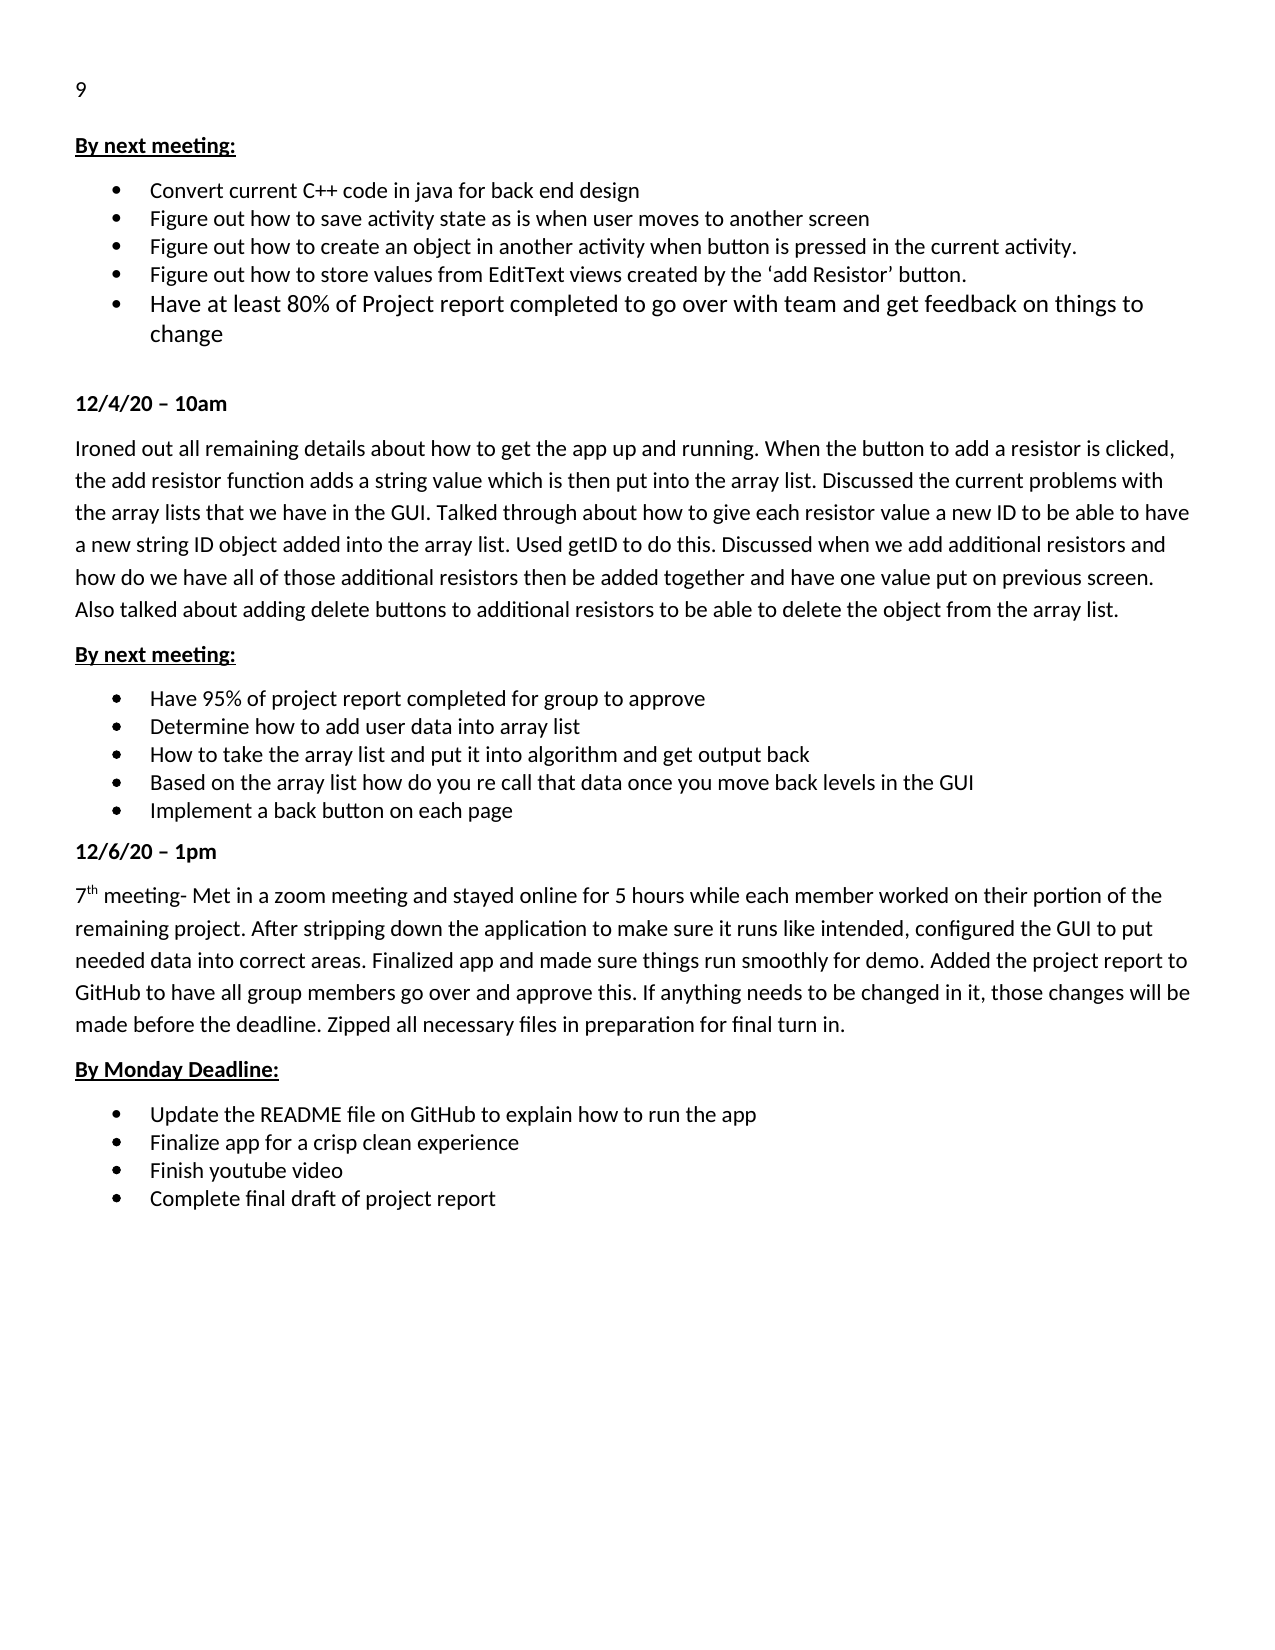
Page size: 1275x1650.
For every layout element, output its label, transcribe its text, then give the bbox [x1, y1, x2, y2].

list Figure out how to create an object in another activity when button is pressed in the current activity. [112, 232, 1200, 260]
text By next meeting: [75, 131, 1200, 159]
list Figure out how to store values from EditText views created by the ‘add Resistor’ button. [112, 260, 1200, 288]
list Implement a back button on each page [112, 796, 1200, 824]
list Complete final draft of project report [112, 1184, 1200, 1212]
list Convert current C++ code in java for back end design [112, 176, 1200, 204]
list Figure out how to save activity state as is when user moves to another screen [112, 204, 1200, 232]
list Finalize app for a crisp clean experience [112, 1128, 1200, 1156]
list Determine how to add user data into array list [112, 712, 1200, 740]
list Based on the array list how do you re call that data once you move back levels in the GUI [112, 768, 1200, 796]
list Have 95% of project report completed for group to approve [112, 684, 1200, 712]
text 12/6/20 – 1pm [75, 837, 1200, 865]
text Ironed out all remaining details about how to get the app up and running. When the button to add a resistor is clicked, the add resistor function adds a string value which is then put into the array list. Discussed the current problems with the array lists that we have in the GUI. Talked through about how to give each resistor value a new ID to be able to have a new string ID object added into the array list. Used getID to do this. Discussed when we add additional resistors and how do we have all of those additional resistors then be added together and have one value put on previous screen. Also talked about adding delete buttons to additional resistors to be able to delete the object from the array list. [75, 434, 1200, 623]
list Finish youtube video [112, 1156, 1200, 1184]
list Update the README file on GitHub to explain how to run the app [112, 1100, 1200, 1128]
list Have at least 80% of Project report completed to go over with team and get feedback on things to change [112, 288, 1200, 349]
list How to take the array list and put it into algorithm and get output back [112, 740, 1200, 768]
text 7th meeting- Met in a zoom meeting and stayed online for 5 hours while each member worked on their portion of the remaining project. After stripping down the application to make sure it runs like intended, configured the GUI to put needed data into correct areas. Finalized app and made sure things run smoothly for demo. Added the project report to GitHub to have all group members go over and approve this. If anything needs to be changed in it, those changes will be made before the deadline. Zipped all necessary files in preparation for final turn in. [75, 882, 1200, 1038]
text By next meeting: [75, 640, 1200, 668]
text By Monday Deadline: [75, 1055, 1200, 1083]
text 12/4/20 – 10am [75, 389, 1200, 417]
